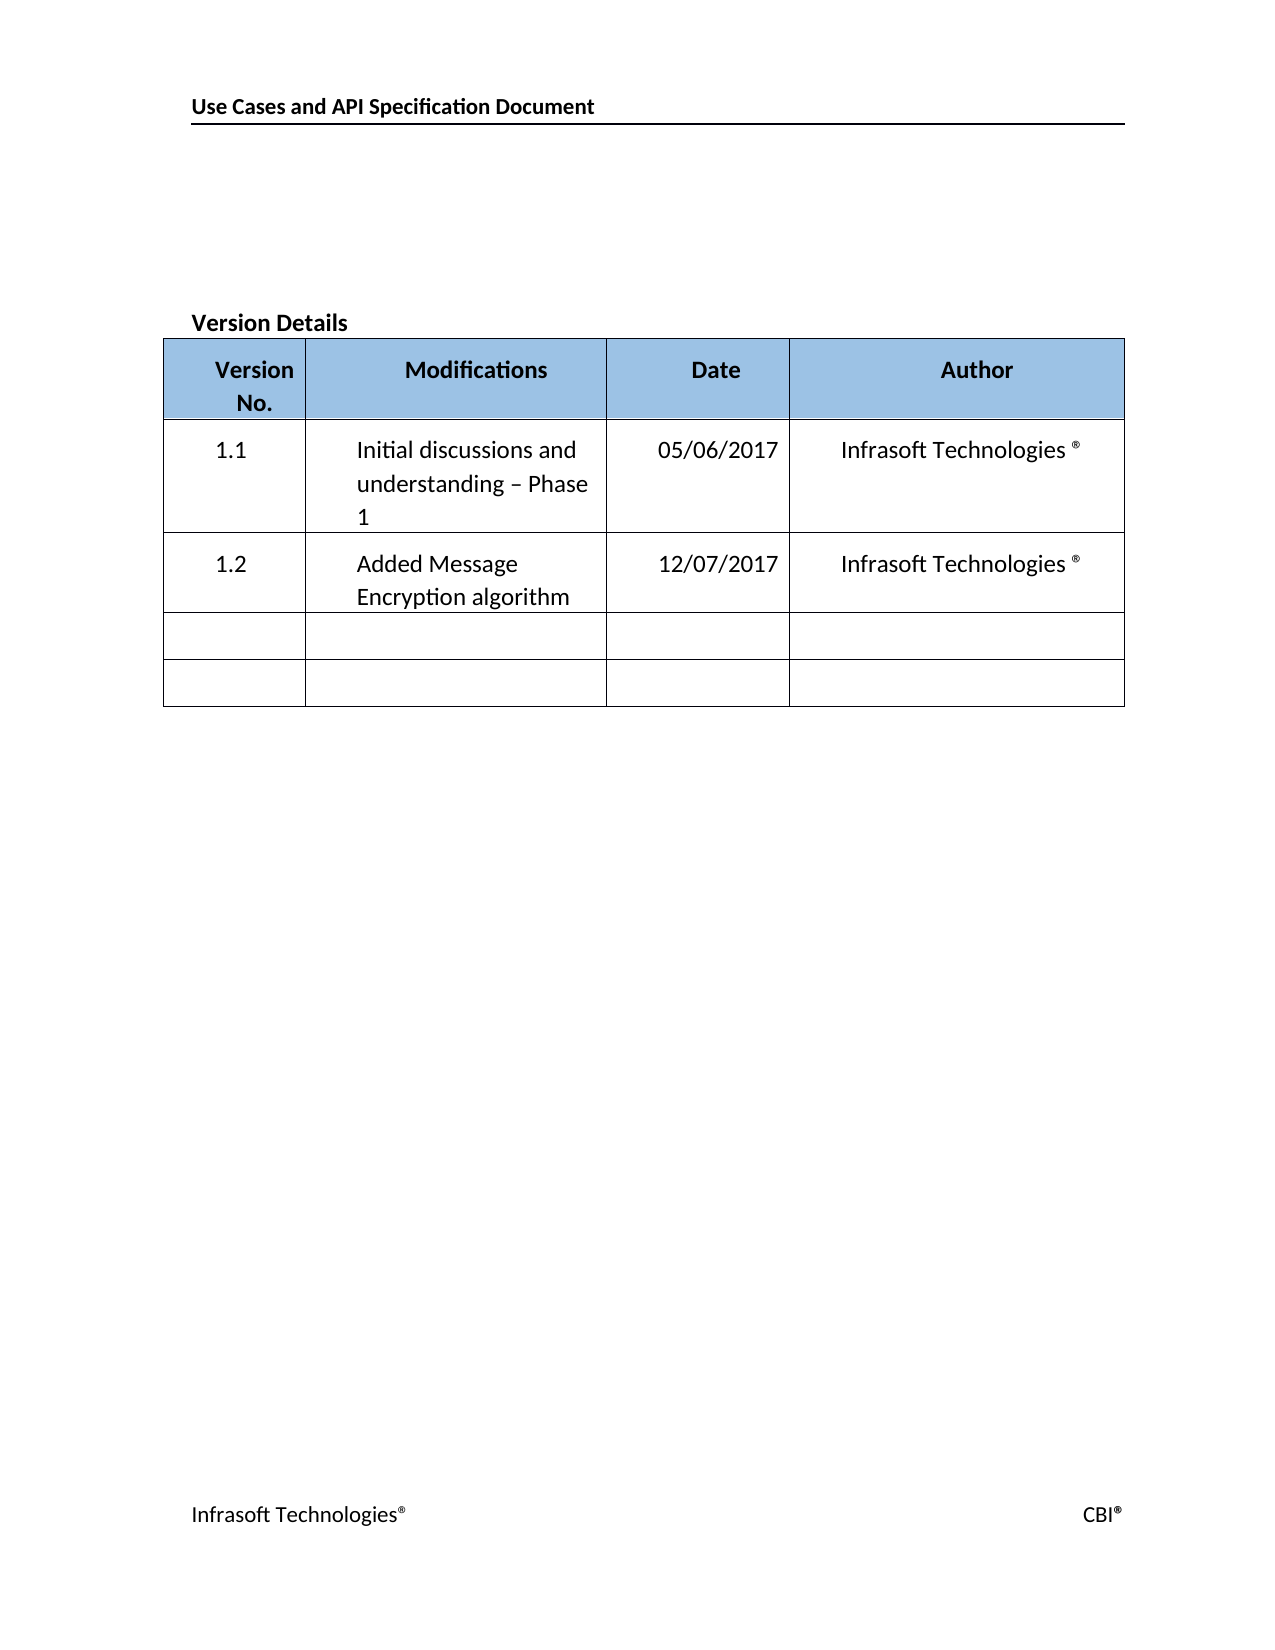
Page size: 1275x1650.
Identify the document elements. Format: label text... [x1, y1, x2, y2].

table_cell [607, 613, 789, 659]
table_header Modifications [306, 339, 606, 418]
table_cell Infrasoft Technologies ® [790, 533, 1124, 612]
table_cell [164, 660, 305, 706]
table_cell [790, 660, 1124, 706]
table_cell [306, 613, 606, 659]
table_cell 1.2 [164, 533, 305, 612]
table_cell 05/06/2017 [607, 420, 789, 532]
table_cell [790, 613, 1124, 659]
table_cell [306, 660, 606, 706]
table_cell Initial discussions and understanding – Phase 1 [306, 420, 606, 532]
table_cell Infrasoft Technologies ® [790, 420, 1124, 532]
table_header Version No. [164, 339, 305, 418]
table_cell [607, 660, 789, 706]
table_cell [164, 613, 305, 659]
table_header Author [790, 339, 1124, 418]
table_cell 12/07/2017 [607, 533, 789, 612]
table_cell 1.1 [164, 420, 305, 532]
table_cell Added Message Encryption algorithm [306, 533, 606, 612]
table_header Date [607, 339, 789, 418]
text Version Details [191, 305, 1125, 338]
